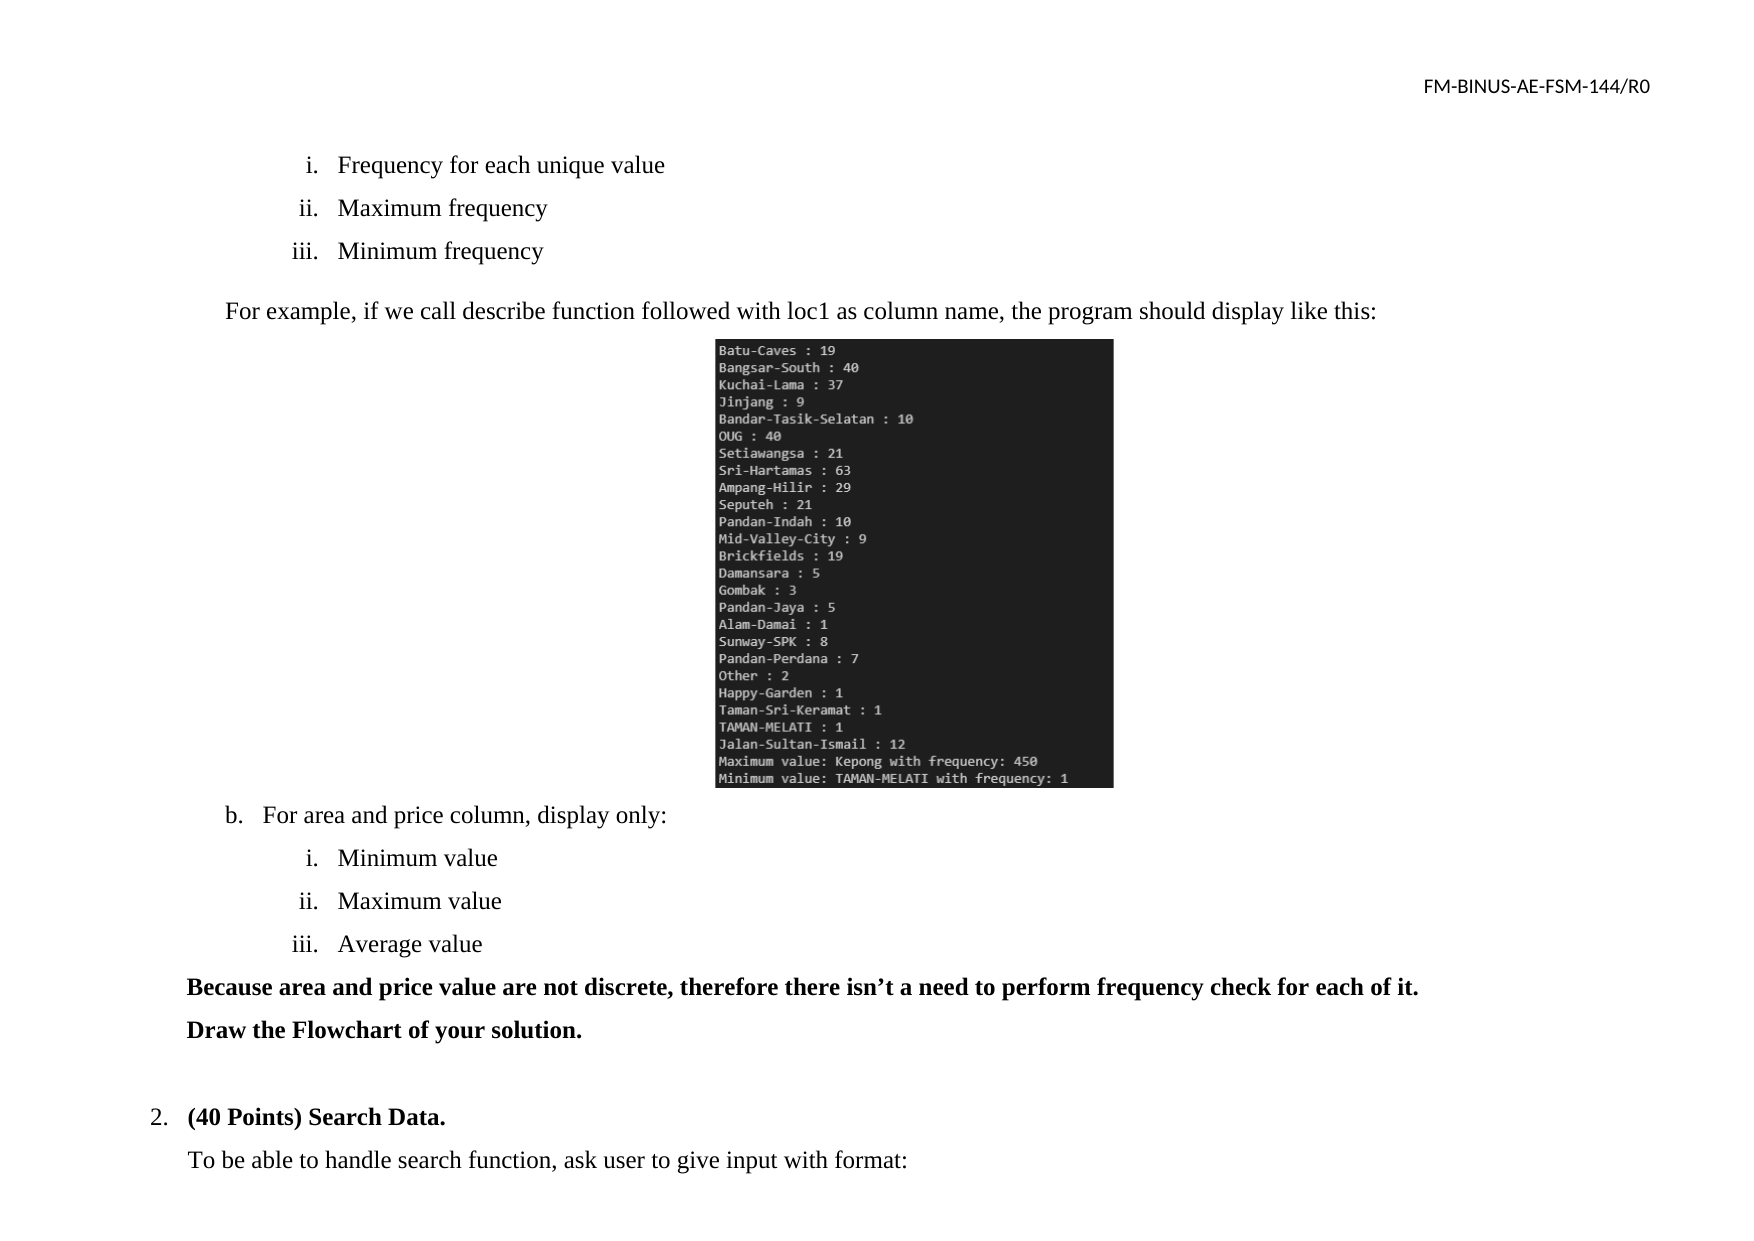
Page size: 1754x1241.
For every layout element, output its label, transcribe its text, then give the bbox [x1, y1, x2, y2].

list Because area and price value are not discrete, therefore there isn’t a need to perform frequency check for each of it. Draw the Flowchart of your solution. [186, 972, 1604, 1044]
list Frequency for each unique value [319, 150, 1604, 179]
list (40 Points) Search Data. [150, 1102, 1604, 1131]
list Minimum value [319, 843, 1604, 872]
list To be able to handle search function, ask user to give input with format: [187, 1145, 1604, 1174]
list Minimum frequency [319, 236, 1604, 265]
list Maximum value [319, 886, 1604, 915]
text For example, if we call describe function followed with loc1 as column name, the program should display like this: [225, 296, 1604, 325]
list For area and price column, display only: [225, 800, 1604, 829]
list Maximum frequency [319, 193, 1604, 222]
picture [715, 339, 1114, 788]
list Average value [319, 929, 1604, 958]
